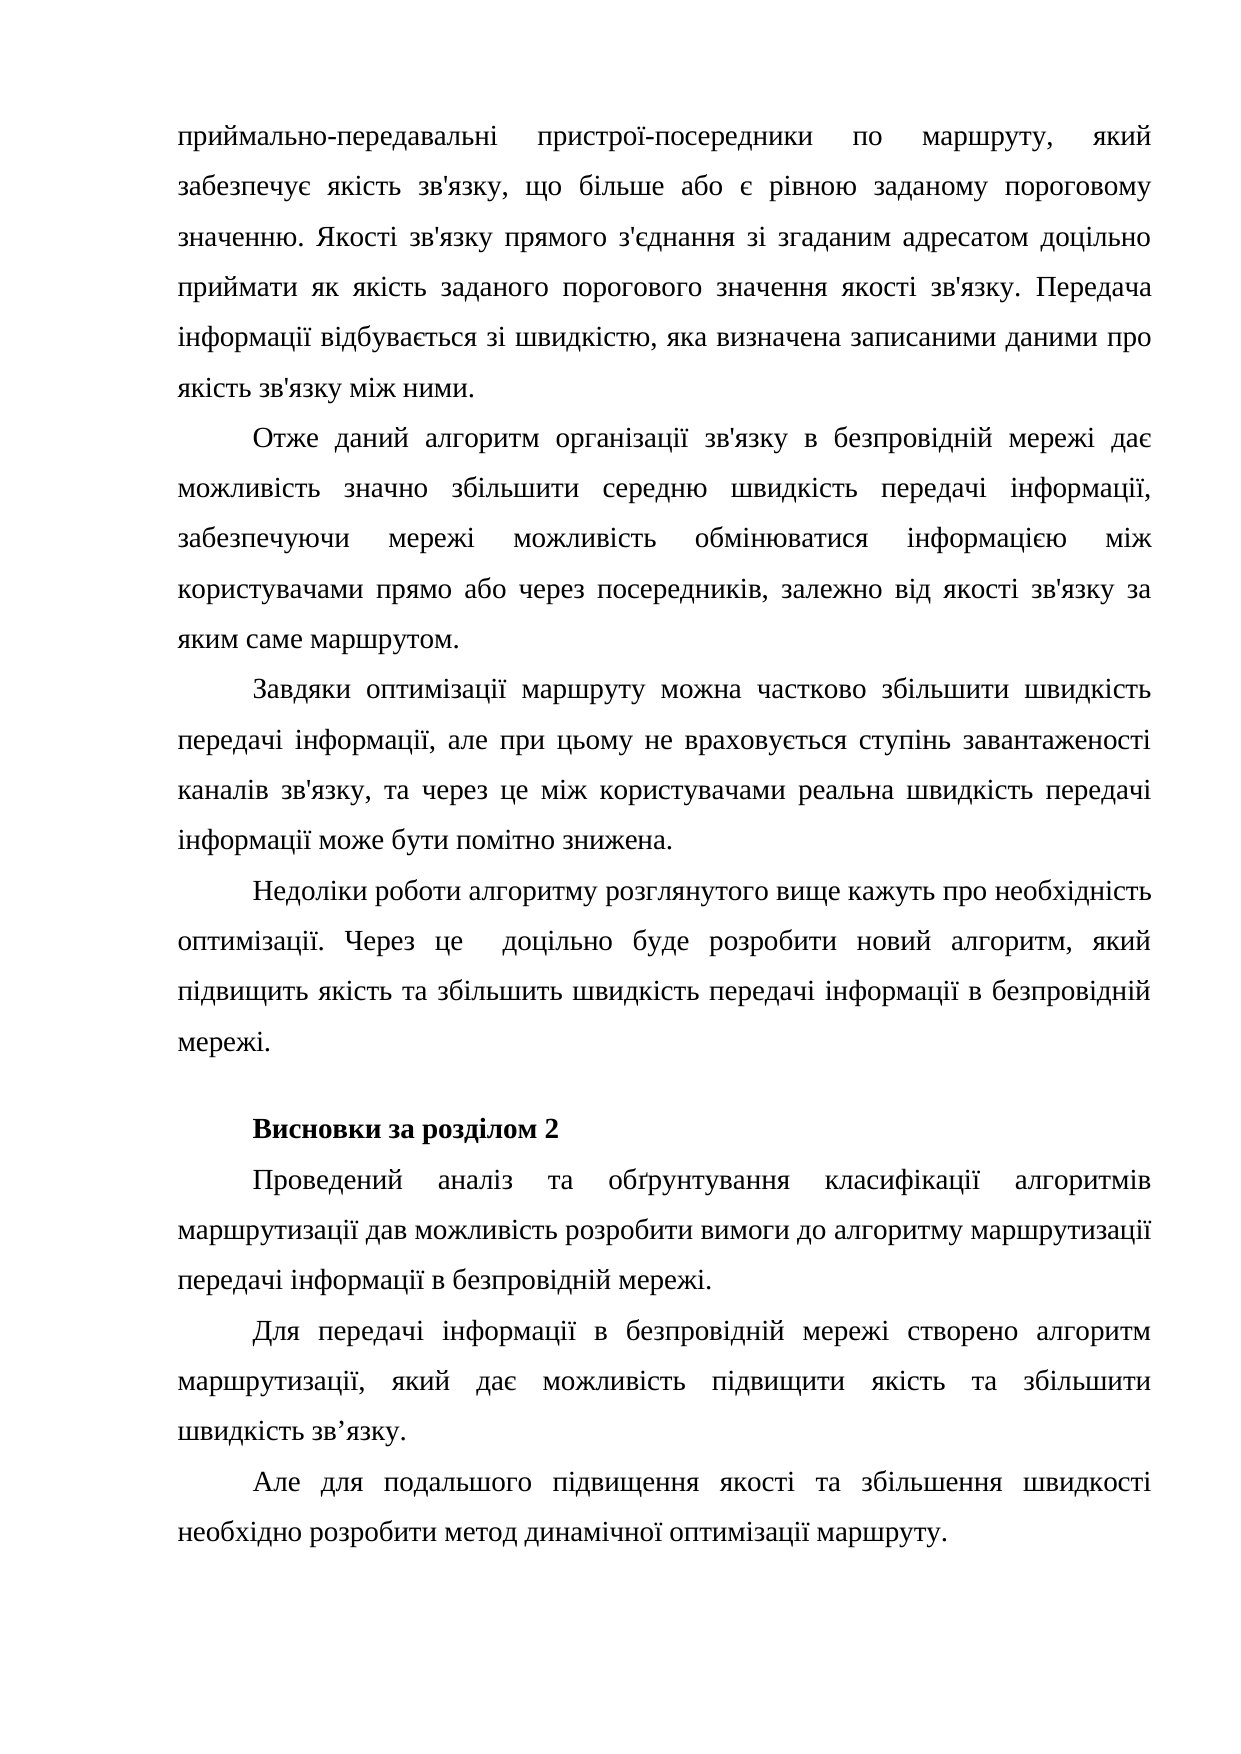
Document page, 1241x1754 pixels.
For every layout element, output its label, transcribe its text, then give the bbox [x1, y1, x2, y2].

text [177, 118, 1152, 403]
text Недоліки роботи алгоритму розглянутого вище кажуть про необхідність оптимізації. Через це доцільно буде розробити новий алгоритм, який підвищить якість та збільшить швидкість передачі інформації в безпровідній мережі. [177, 873, 1152, 1057]
text Отже даний алгоритм організації зв'язку в безпровідній мережі дає можливість значно збільшити середню швидкість передачі інформації, забезпечуючи мережі можливість обмінюватися інформацією між користувачами прямо або через посередників, залежно від якості зв'язку за яким саме маршрутом. [177, 420, 1152, 655]
text Завдяки оптимізації маршруту можна частково збільшити швидкість передачі інформації, але при цьому не враховується ступінь завантаженості каналів зв'язку, та через це між користувачами реальна швидкість передачі інформації може бути помітно знижена. [177, 672, 1152, 856]
text Проведений аналіз та обґрунтування класифікації алгоритмів маршрутизації дав можливість розробити вимоги до алгоритму маршрутизації передачі інформації в безпровідній мережі. [177, 1162, 1152, 1296]
text Висновки за розділом 2 [177, 1112, 1152, 1145]
text Для передачі інформації в безпровідній мережі створено алгоритм маршрутизації, який дає можливість підвищити якість та збільшити швидкість зв’язку. [177, 1313, 1152, 1447]
text Але для подальшого підвищення якості та збільшення швидкості необхідно розробити метод динамічної оптимізації маршруту. [177, 1464, 1152, 1548]
